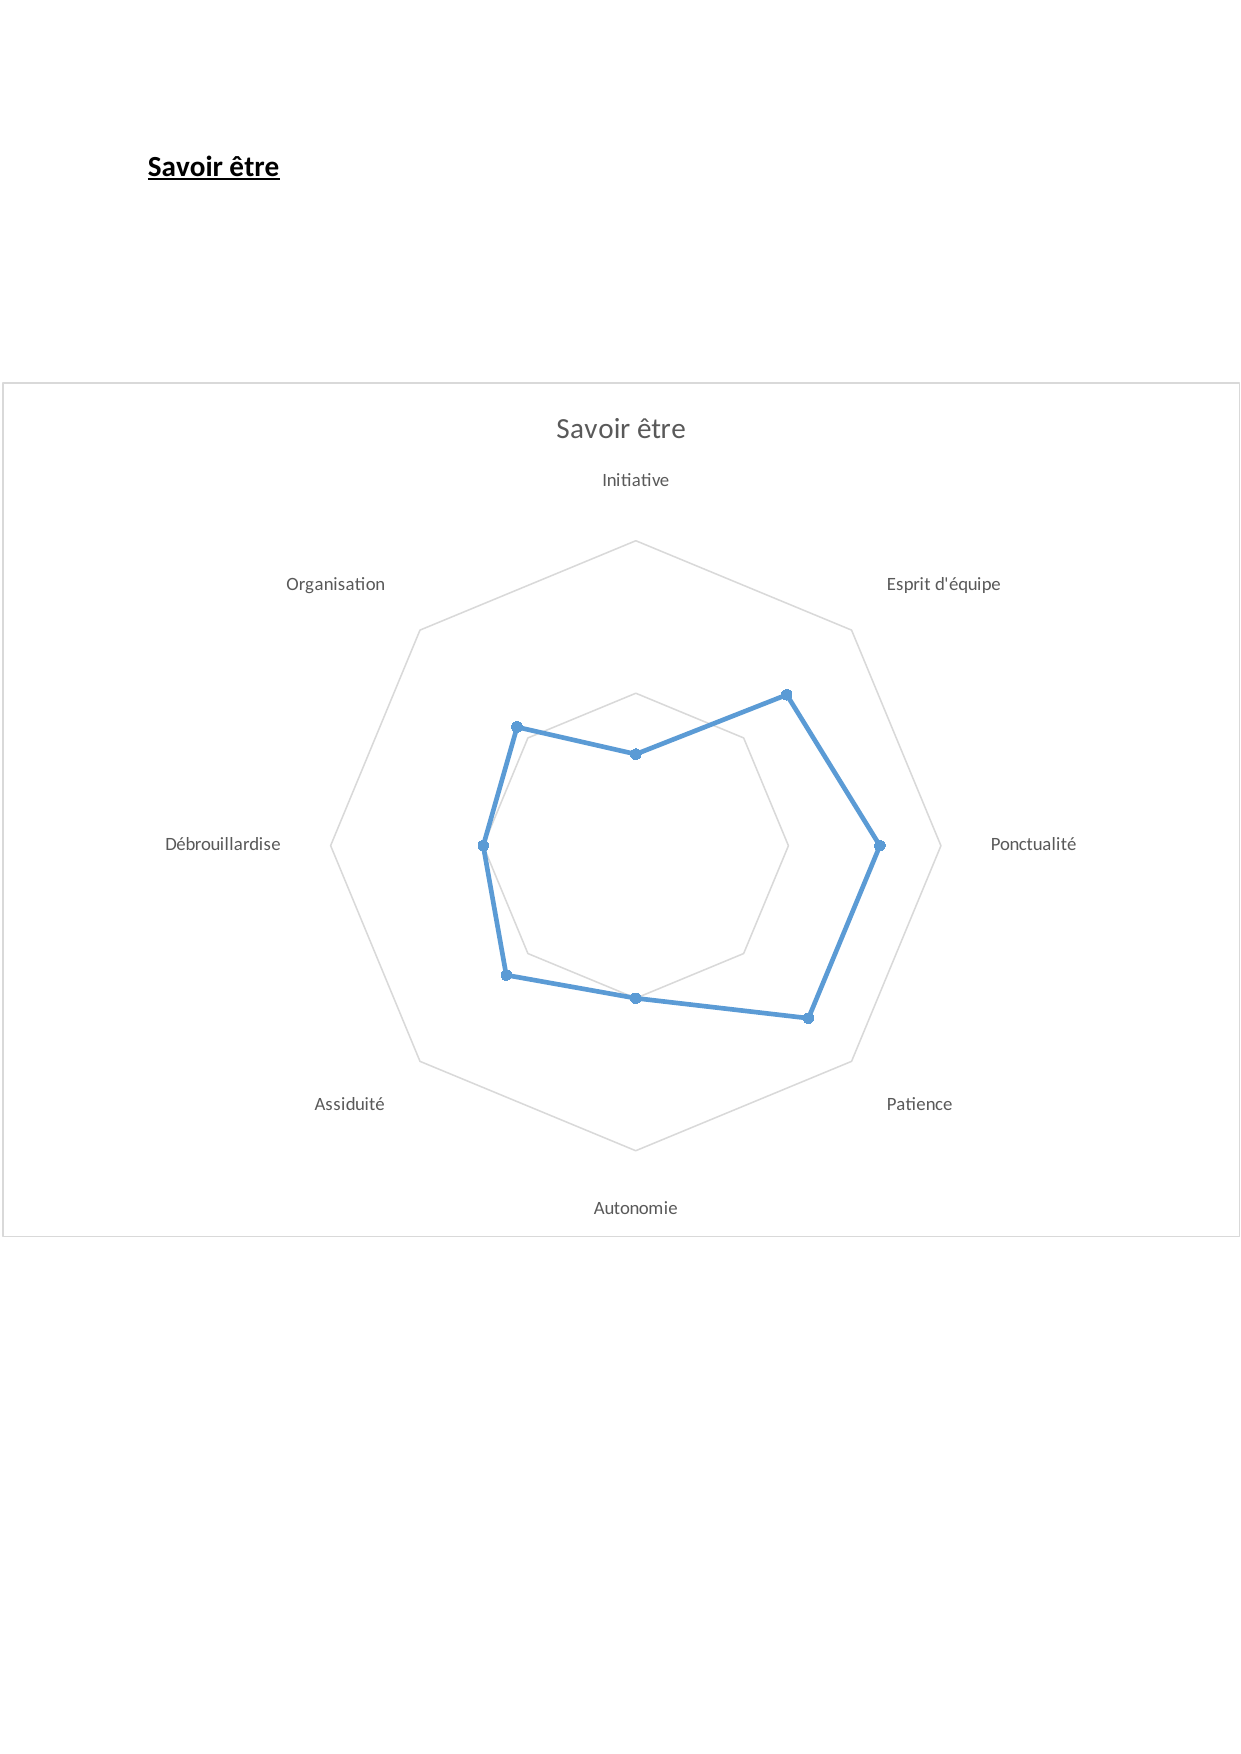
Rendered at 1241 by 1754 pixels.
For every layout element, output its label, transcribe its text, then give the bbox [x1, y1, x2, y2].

text Savoir être [148, 148, 1093, 183]
